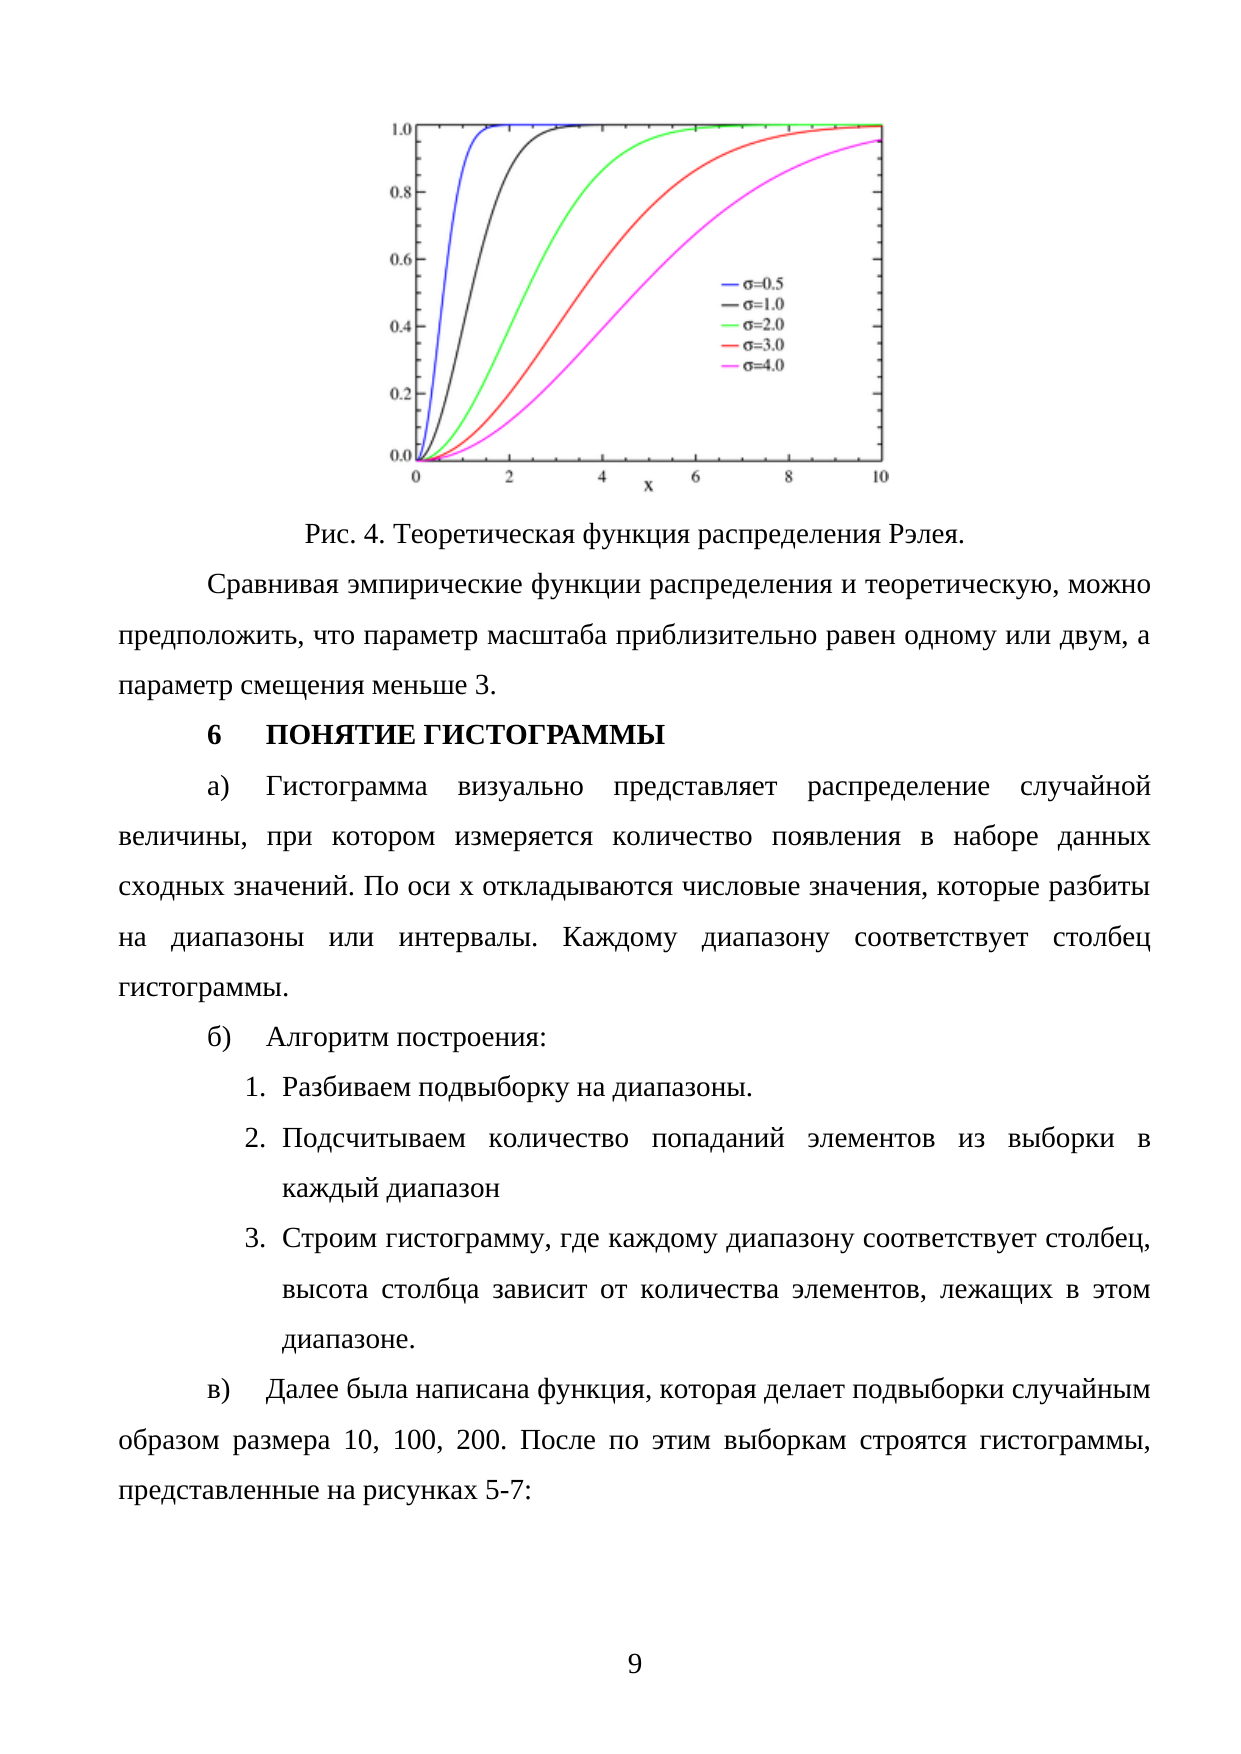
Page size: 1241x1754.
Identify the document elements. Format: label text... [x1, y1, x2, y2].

text Далее была написана функция, которая делает подвыборки случайным образом размера 10, 100, 200. После по этим выборкам строятся гистограммы, представленные на рисунках 5-7: [118, 1371, 1152, 1506]
text Алгоритм построения: [118, 1019, 1152, 1053]
subtitle Понятие гистограммы [118, 717, 1152, 751]
list Подсчитываем количество попаданий элементов из выборки в каждый диапазон [244, 1120, 1152, 1204]
picture [381, 118, 889, 500]
list Строим гистограмму, где каждому диапазону соответствует столбец, высота столбца зависит от количества элементов, лежащих в этом диапазоне. [244, 1221, 1152, 1355]
text Рис. 4. Теоретическая функция распределения Рэлея. [118, 516, 1152, 550]
text Сравнивая эмпирические функции распределения и теоретическую, можно предположить, что параметр масштаба приблизительно равен одному или двум, а параметр смещения меньше 3. [118, 566, 1152, 701]
list Гистограмма визуально представляет распределение случайной величины, при котором измеряется количество появления в наборе данных сходных значений. По оси х откладываются числовые значения, которые разбиты на диапазоны или интервалы. Каждому диапазону соответствует столбец гистограммы. [118, 768, 1152, 1002]
list Разбиваем подвыборку на диапазоны. [244, 1069, 1152, 1103]
